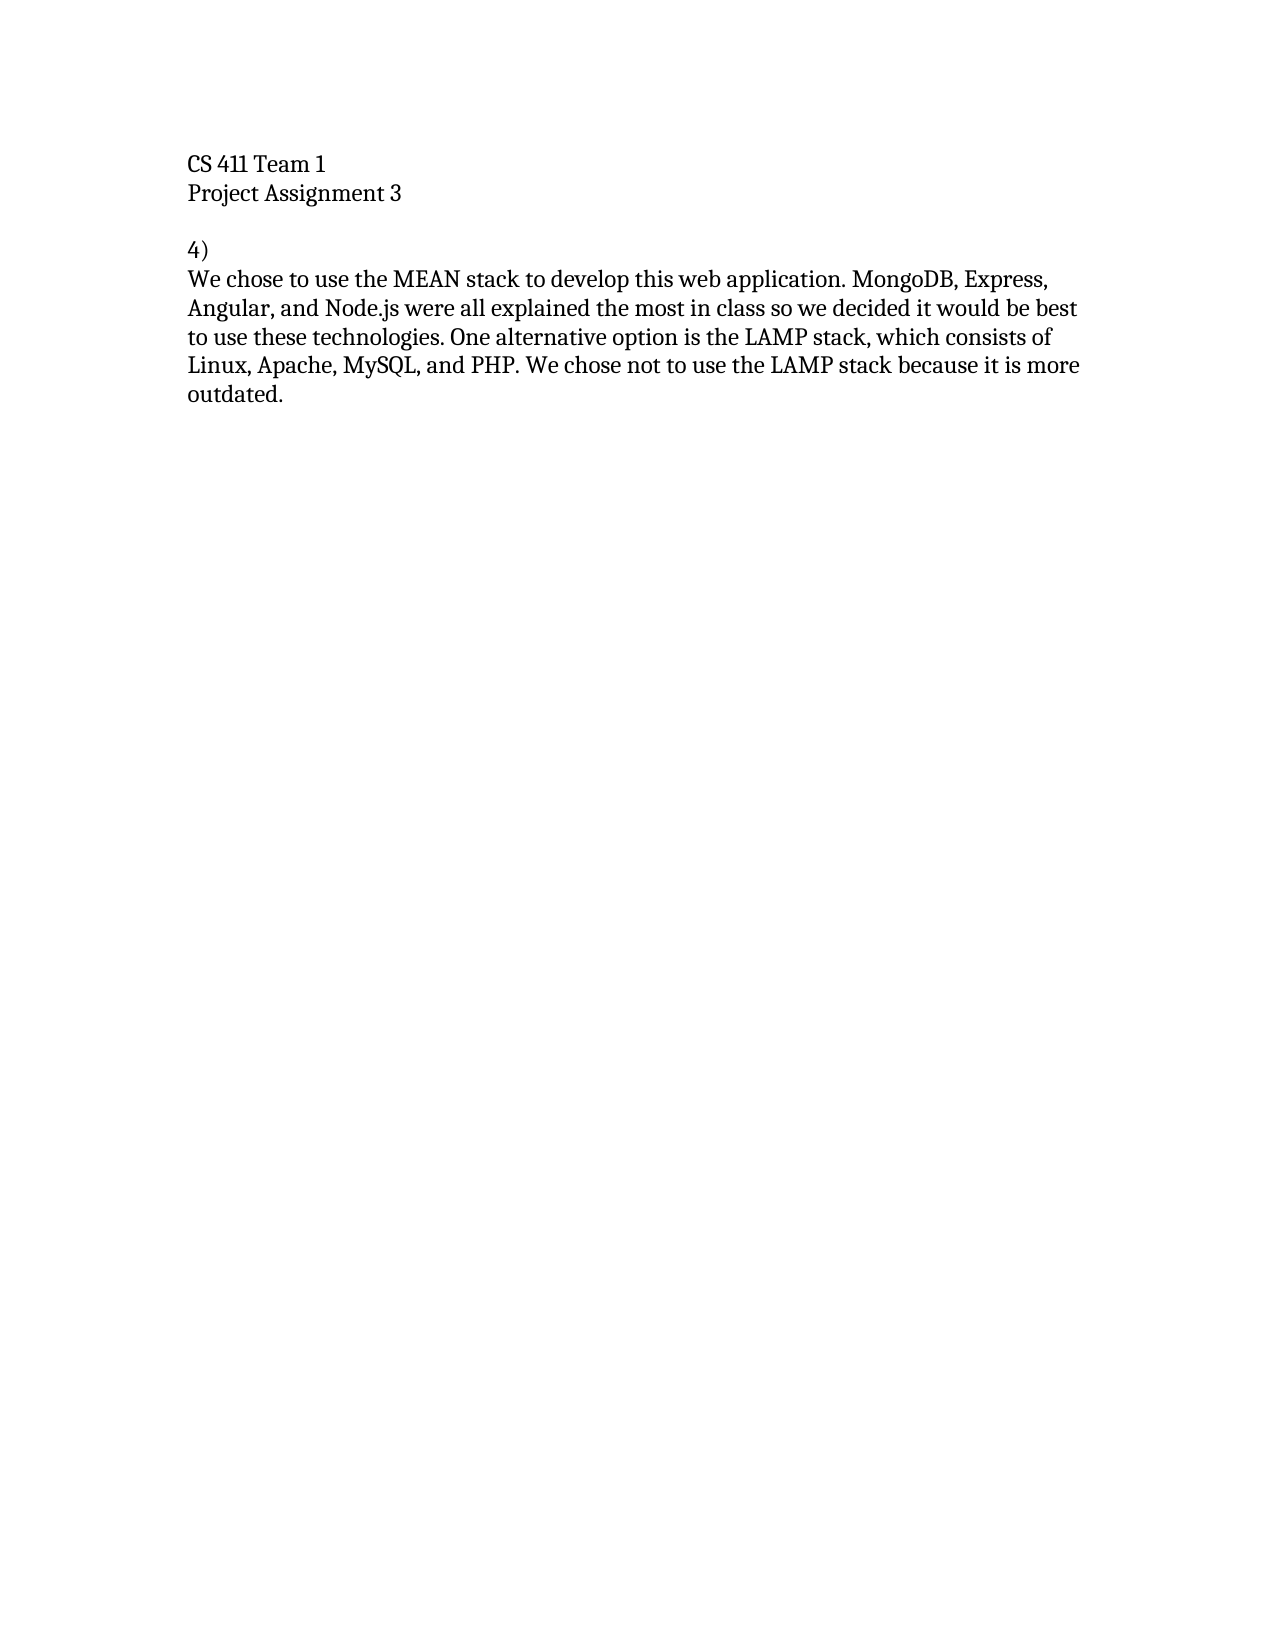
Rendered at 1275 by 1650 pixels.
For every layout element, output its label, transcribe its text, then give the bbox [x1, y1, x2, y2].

text Project Assignment 3 [187, 179, 1087, 207]
text We chose to use the MEAN stack to develop this web application. MongoDB, Express, Angular, and Node.js were all explained the most in class so we decided it would be best to use these technologies. One alternative option is the LAMP stack, which consists of Linux, Apache, MySQL, and PHP. We chose not to use the LAMP stack because it is more outdated. [187, 265, 1087, 409]
text 4) [187, 236, 1087, 265]
text CS 411 Team 1 [187, 150, 1087, 179]
